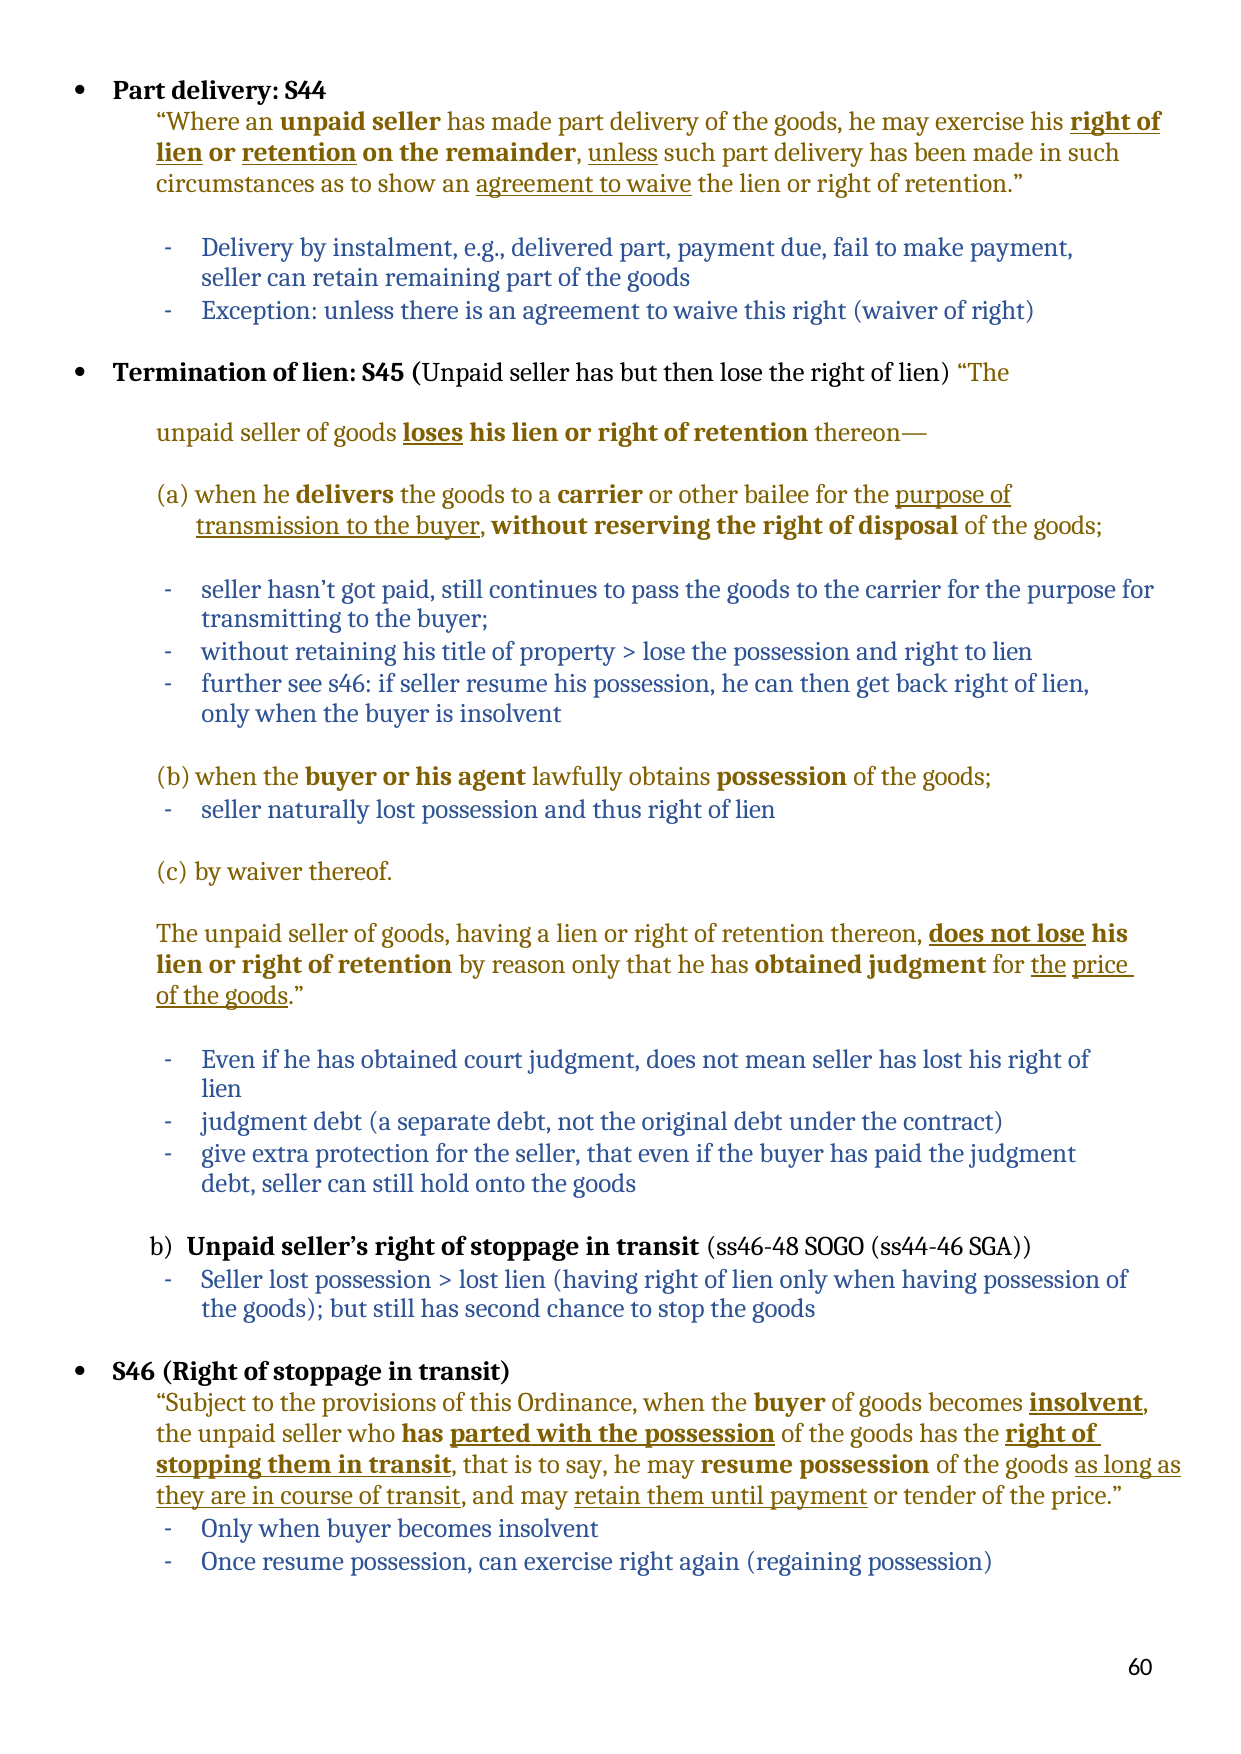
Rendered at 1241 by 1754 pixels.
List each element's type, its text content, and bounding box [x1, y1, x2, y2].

list by waiver thereof. [156, 856, 1181, 887]
text “Where an unpaid seller has made part delivery of the goods, he may exercise his right of lien or retention on the remainder, unless such part delivery has been made in such circumstances as to show an agreement to waive the lien or right of retention.” [156, 106, 1160, 199]
list Termination of lien: S45 (Unpaid seller has but then lose the right of lien) “The unpaid seller of goods loses his lien or right of retention thereon— [75, 357, 1013, 448]
list Even if he has obtained court judgment, does not mean seller has lost his right of lien [164, 1044, 1128, 1105]
list judgment debt (a separate debt, not the original debt under the contract) [164, 1105, 1181, 1137]
list Once resume possession, can exercise right again (regaining possession) [164, 1544, 1181, 1576]
text “Subject to the provisions of this Ordinance, when the buyer of goods becomes insolvent, the unpaid seller who has parted with the possession of the goods has the right of stopping them in transit, that is to say, he may resume possession of the goods as long as they are in course of transit, and may retain them until payment or tender of the price.” [156, 1387, 1181, 1512]
subtitle S46 (Right of stoppage in transit) [75, 1356, 1181, 1387]
list Delivery by instalment, e.g., delivered part, payment due, fail to make payment, seller can retain remaining part of the goods [164, 232, 1106, 293]
list Only when buyer becomes insolvent [164, 1512, 1181, 1544]
text transmission to the buyer, without reserving the right of disposal of the goods; [196, 510, 1181, 541]
list without retaining his title of property > lose the possession and right to lien [164, 635, 1181, 667]
list give extra protection for the seller, that even if the buyer has paid the judgment debt, seller can still hold onto the goods [164, 1138, 1107, 1199]
list further see s46: if seller resume his possession, he can then get back right of lien, only when the buyer is insolvent [164, 668, 1131, 729]
list seller naturally lost possession and thus right of lien [164, 792, 1181, 825]
list Unpaid seller’s right of stoppage in transit (ss46-48 SOGO (ss44-46 SGA)) [149, 1230, 1181, 1262]
list seller hasn’t got paid, still continues to pass the goods to the carrier for the purpose for transmitting to the buyer; [164, 573, 1161, 634]
subtitle Part delivery: S44 [75, 75, 1181, 106]
list Exception: unless there is an agreement to waive this right (waiver of right) [164, 293, 1181, 326]
text - Seller lost possession > lost lien (having right of lien only when having possession of the goods); but still has second chance to stop the goods [164, 1263, 1140, 1324]
list when the buyer or his agent lawfully obtains possession of the goods; [156, 760, 1181, 792]
list when he delivers the goods to a carrier or other bailee for the purpose of [156, 479, 1181, 510]
text The unpaid seller of goods, having a lien or right of retention thereon, does not lose his lien or right of retention by reason only that he has obtained judgment for the price of the goods.” [156, 918, 1140, 1011]
